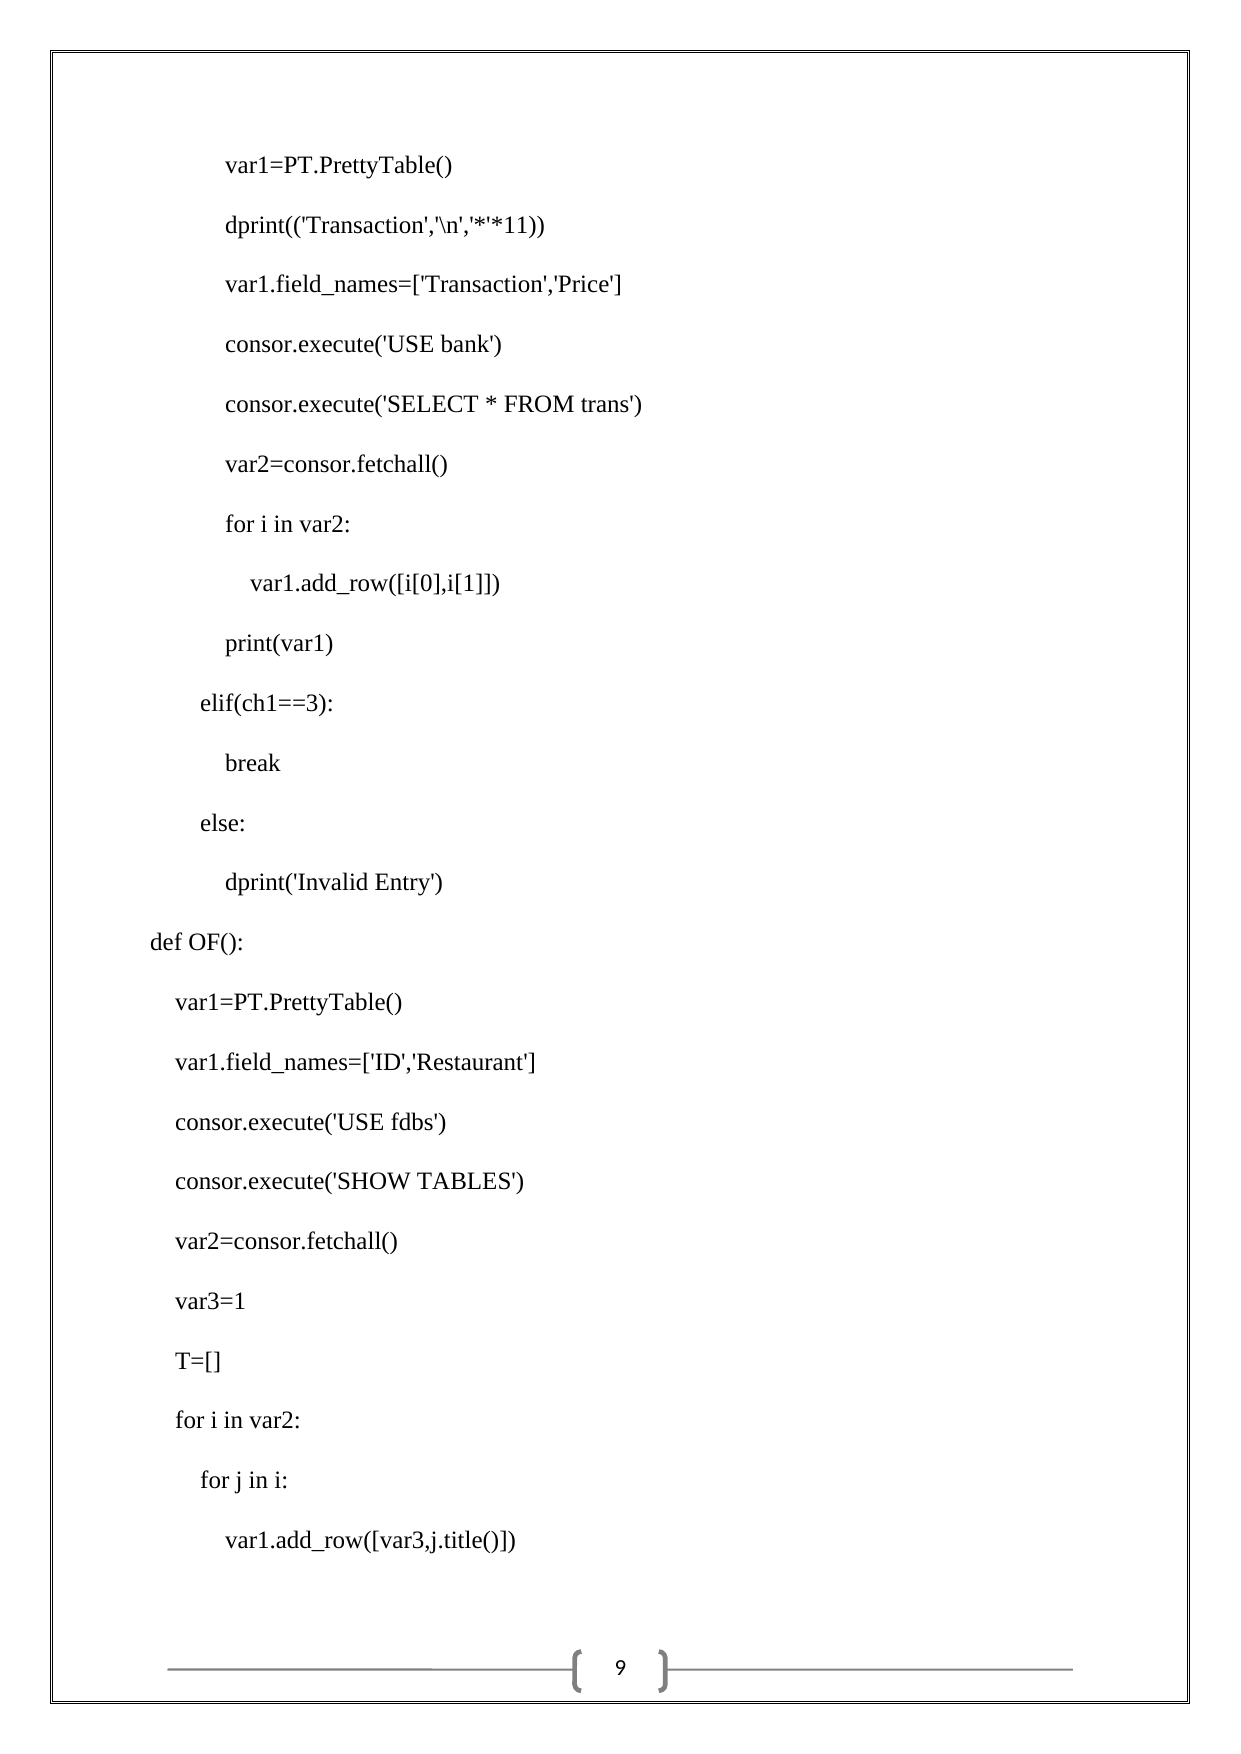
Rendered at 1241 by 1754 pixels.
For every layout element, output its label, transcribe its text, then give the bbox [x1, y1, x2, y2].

text consor.execute('USE fdbs') [150, 1107, 1090, 1135]
text else: [150, 808, 1090, 836]
text var1.add_row([i[0],i[1]]) [150, 568, 1090, 597]
text break [150, 748, 1090, 777]
text consor.execute('SELECT * FROM trans') [150, 389, 1090, 418]
text for j in i: [150, 1465, 1090, 1494]
text consor.execute('USE bank') [150, 329, 1090, 358]
text var1.field_names=['Transaction','Price'] [150, 269, 1090, 298]
text var1=PT.PrettyTable() [150, 987, 1090, 1016]
text var1.field_names=['ID','Restaurant'] [150, 1047, 1090, 1076]
text consor.execute('SHOW TABLES') [150, 1166, 1090, 1195]
text dprint('Invalid Entry') [150, 867, 1090, 896]
text dprint(('Transaction','\n','*'*11)) [150, 210, 1090, 238]
text def OF(): [150, 927, 1090, 956]
text var3=1 [150, 1286, 1090, 1315]
text print(var1) [150, 628, 1090, 657]
text for i in var2: [150, 509, 1090, 537]
text var2=consor.fetchall() [150, 1226, 1090, 1255]
text for i in var2: [150, 1406, 1090, 1434]
text var1.add_row([var3,j.title()]) [150, 1525, 1090, 1554]
text elif(ch1==3): [150, 688, 1090, 717]
text T=[] [150, 1346, 1090, 1374]
text var2=consor.fetchall() [150, 449, 1090, 478]
text var1=PT.PrettyTable() [150, 150, 1090, 179]
